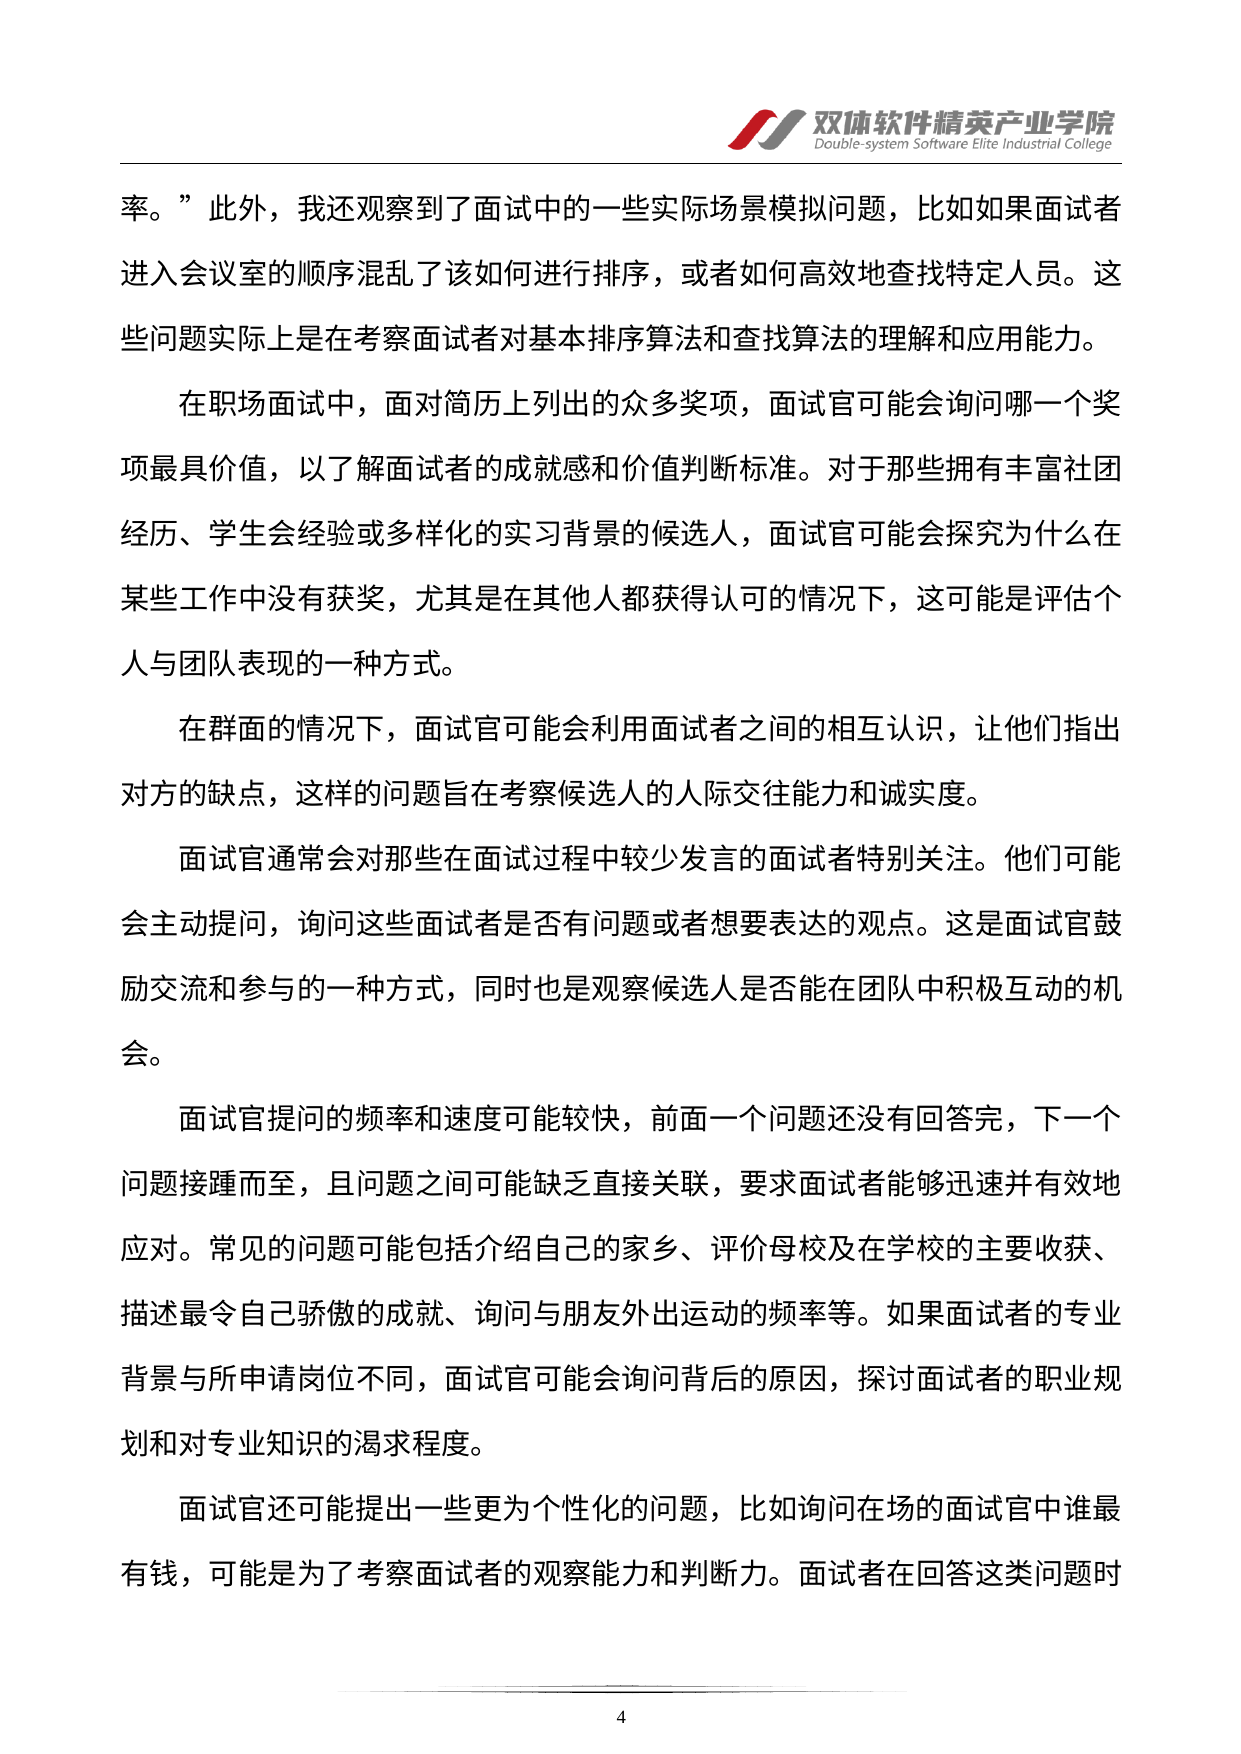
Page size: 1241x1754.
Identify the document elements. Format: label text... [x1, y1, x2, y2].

text 面试官还可能提出一些更为个性化的问题，比如询问在场的面试官中谁最有钱，可能是为了考察面试者的观察能力和判断力。面试者在回答这类问题时应谨慎，避免过分推断或做出不恰当的评价。 [120, 1474, 1122, 1604]
picture [716, 79, 1139, 155]
text 在群面的情况下，面试官可能会利用面试者之间的相互认识，让他们指出对方的缺点，这样的问题旨在考察候选人的人际交往能力和诚实度。 [120, 694, 1122, 824]
picture [120, 1685, 1125, 1694]
text 面试官通常会对那些在面试过程中较少发言的面试者特别关注。他们可能会主动提问，询问这些面试者是否有问题或者想要表达的观点。这是面试官鼓励交流和参与的一种方式，同时也是观察候选人是否能在团队中积极互动的机会。 [120, 824, 1122, 1084]
text 面试官提问的频率和速度可能较快，前面一个问题还没有回答完，下一个问题接踵而至，且问题之间可能缺乏直接关联，要求面试者能够迅速并有效地应对。常见的问题可能包括介绍自己的家乡、评价母校及在学校的主要收获、描述最令自己骄傲的成就、询问与朋友外出运动的频率等。如果面试者的专业背景与所申请岗位不同，面试官可能会询问背后的原因，探讨面试者的职业规划和对专业知识的渴求程度。 [120, 1084, 1122, 1474]
text 在职场面试中，面对简历上列出的众多奖项，面试官可能会询问哪一个奖项最具价值，以了解面试者的成就感和价值判断标准。对于那些拥有丰富社团经历、学生会经验或多样化的实习背景的候选人，面试官可能会探究为什么在某些工作中没有获奖，尤其是在其他人都获得认可的情况下，这可能是评估个人与团队表现的一种方式。 [120, 369, 1122, 694]
